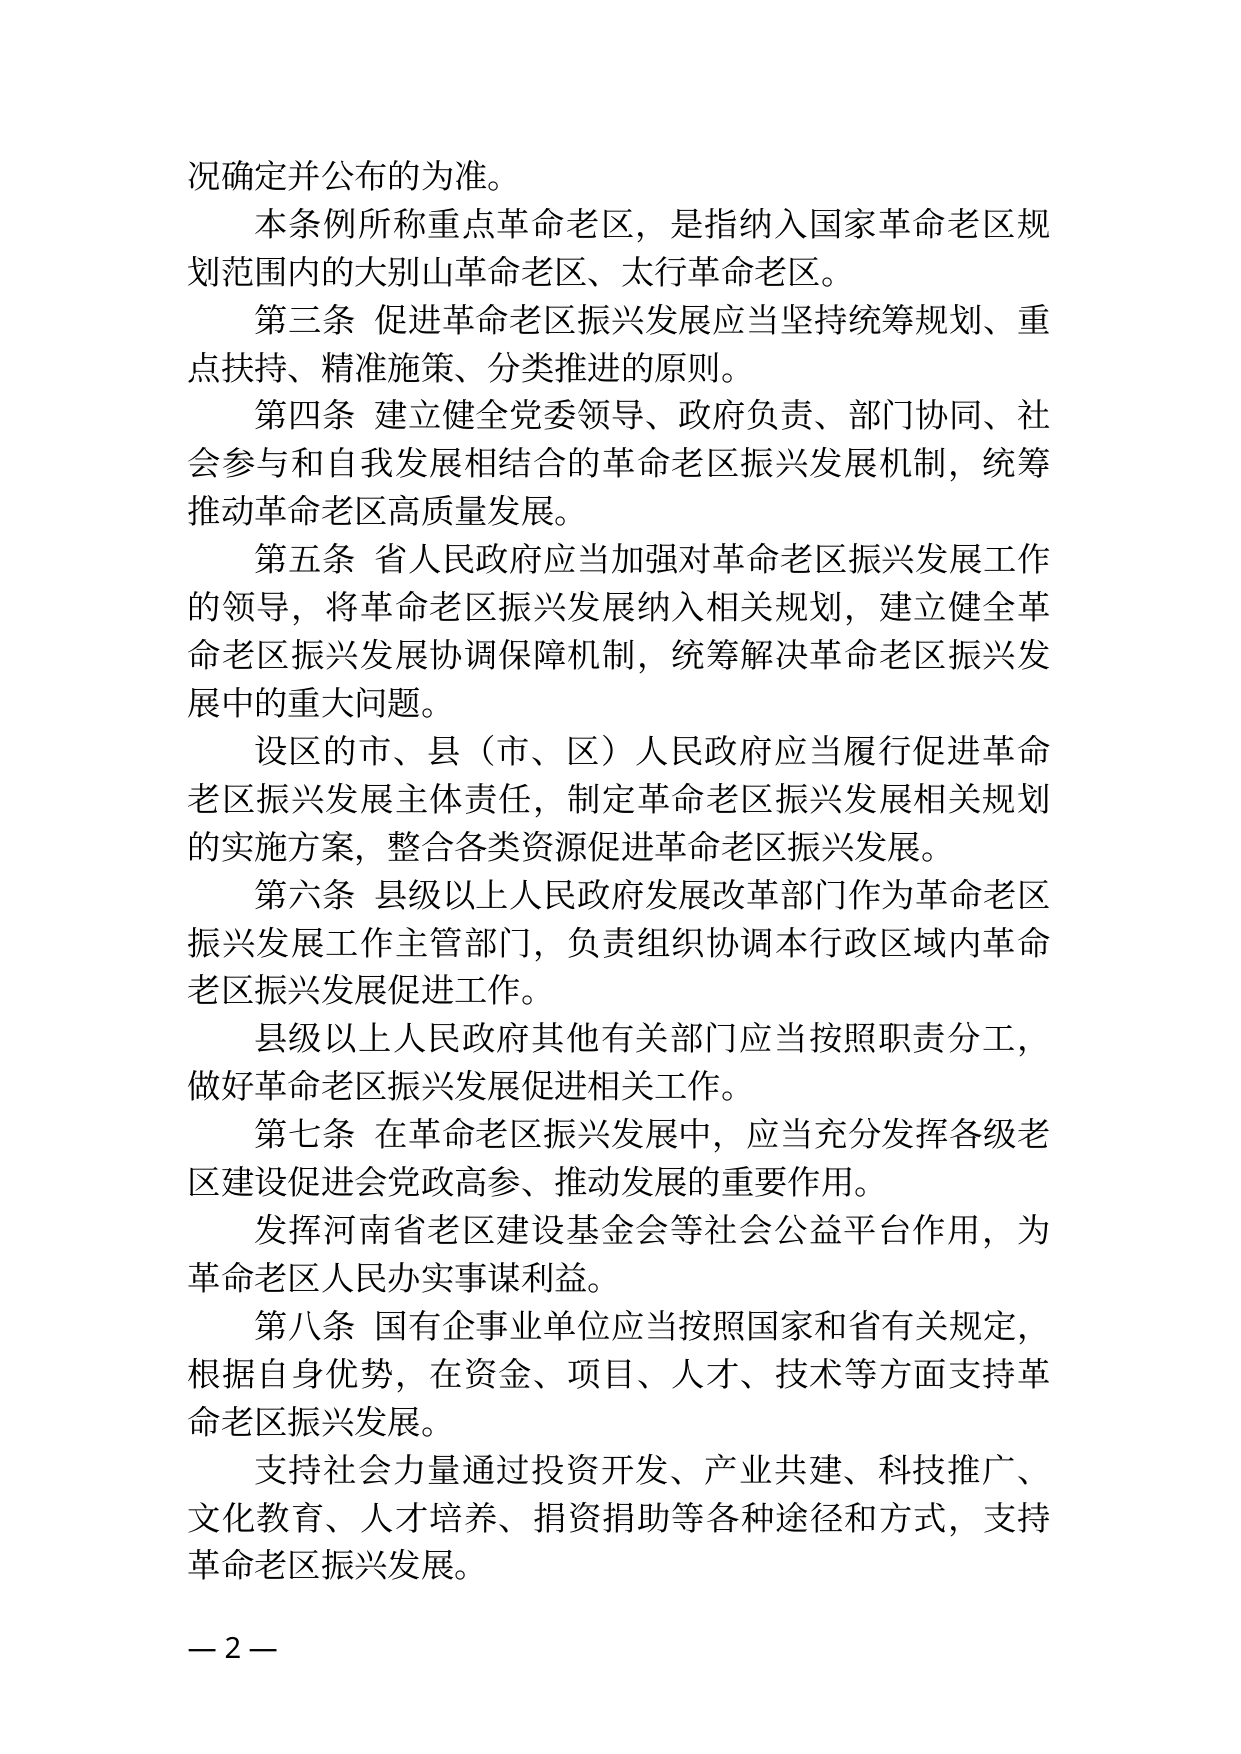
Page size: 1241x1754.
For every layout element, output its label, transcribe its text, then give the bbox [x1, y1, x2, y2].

text 第四条 建立健全党委领导、政府负责、部门协同、社会参与和自我发展相结合的革命老区振兴发展机制，统筹推动革命老区高质量发展。 [187, 389, 1053, 533]
text 第七条 在革命老区振兴发展中，应当充分发挥各级老区建设促进会党政高参、推动发展的重要作用。 [187, 1108, 1053, 1204]
text 第三条 促进革命老区振兴发展应当坚持统筹规划、重点扶持、精准施策、分类推进的原则。 [187, 294, 1053, 389]
text 第五条 省人民政府应当加强对革命老区振兴发展工作的领导，将革命老区振兴发展纳入相关规划，建立健全革命老区振兴发展协调保障机制，统筹解决革命老区振兴发展中的重大问题。 [187, 533, 1053, 725]
text 支持社会力量通过投资开发、产业共建、科技推广、文化教育、人才培养、捐资捐助等各种途径和方式，支持革命老区振兴发展。 [187, 1444, 1053, 1587]
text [187, 150, 1053, 198]
text 第六条 县级以上人民政府发展改革部门作为革命老区振兴发展工作主管部门，负责组织协调本行政区域内革命老区振兴发展促进工作。 [187, 869, 1053, 1012]
text 县级以上人民政府其他有关部门应当按照职责分工，做好革命老区振兴发展促进相关工作。 [187, 1012, 1053, 1108]
text 本条例所称重点革命老区，是指纳入国家革命老区规划范围内的大别山革命老区、太行革命老区。 [187, 198, 1053, 294]
text 设区的市、县（市、区）人民政府应当履行促进革命老区振兴发展主体责任，制定革命老区振兴发展相关规划的实施方案，整合各类资源促进革命老区振兴发展。 [187, 725, 1053, 869]
text 第八条 国有企事业单位应当按照国家和省有关规定，根据自身优势，在资金、项目、人才、技术等方面支持革命老区振兴发展。 [187, 1300, 1053, 1444]
text 发挥河南省老区建设基金会等社会公益平台作用，为革命老区人民办实事谋利益。 [187, 1204, 1053, 1300]
